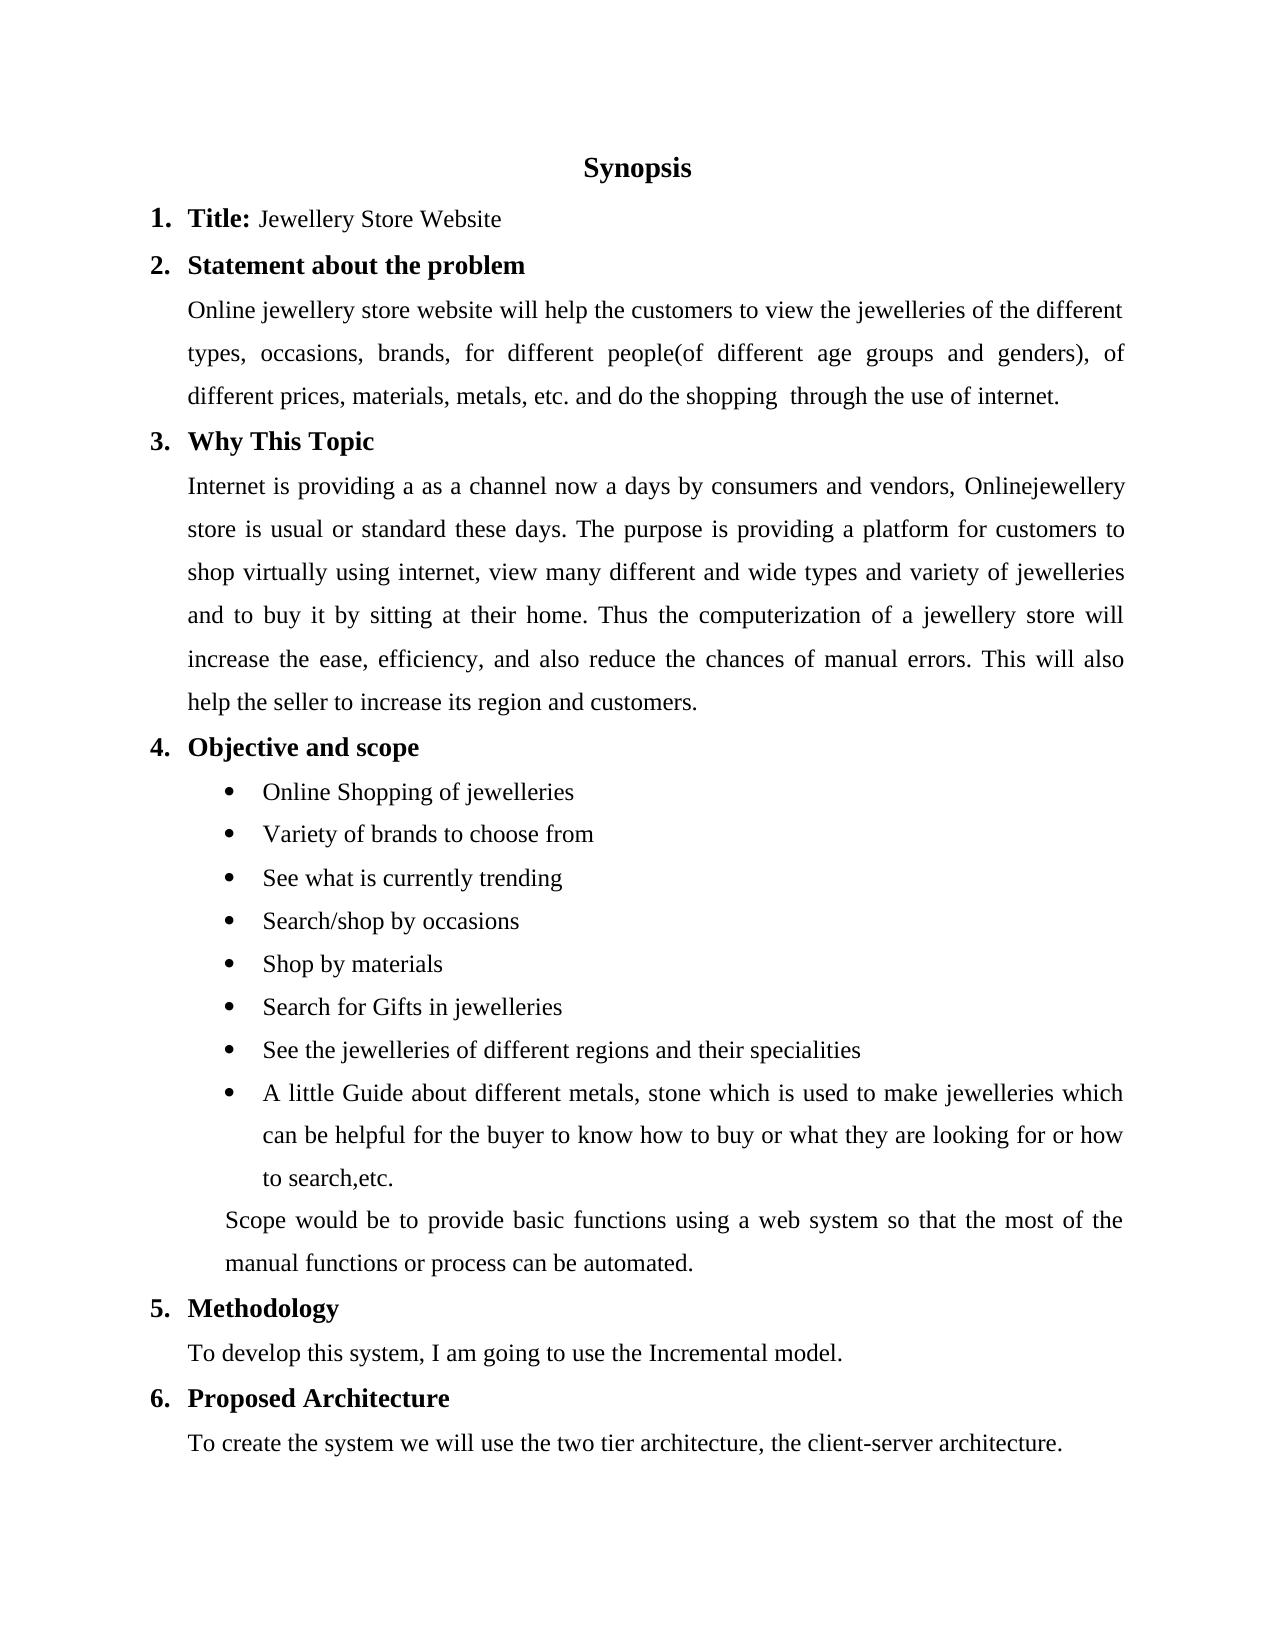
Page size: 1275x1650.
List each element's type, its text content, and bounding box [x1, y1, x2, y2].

list Search/shop by occasions [225, 906, 1217, 935]
list A little Guide about different metals, stone which is used to make jewelleries which can be helpful for the buyer to know how to buy or what they are looking for or how to search,etc. [225, 1078, 1125, 1192]
text Online jewellery store website will help the customers to view the jewelleries of the different types, occasions, brands, for different people(of different age groups and genders), of different prices, materials, metals, etc. and do the shopping through the use of internet. [187, 295, 1125, 410]
list Shop by materials [225, 949, 1217, 977]
subtitle Methodology [150, 1292, 1217, 1323]
list See what is currently trending [225, 863, 1217, 892]
list Title: Jewellery Store Website [150, 200, 1217, 233]
list See the jewelleries of different regions and their specialities [225, 1035, 1217, 1064]
subtitle Why This Topic [150, 425, 1217, 456]
text To create the system we will use the two tier architecture, the client-server architecture. [187, 1428, 1217, 1457]
text Internet is providing a as a channel now a days by consumers and vendors, Onlinejewellery store is usual or standard these days. The purpose is providing a platform for customers to shop virtually using internet, view many different and wide types and variety of jewelleries and to buy it by sitting at their home. Thus the computerization of a jewellery store will increase the ease, efficiency, and also reduce the chances of manual errors. This will also help the seller to increase its region and customers. [187, 471, 1125, 716]
subtitle Proposed Architecture [150, 1382, 1217, 1413]
subtitle Statement about the problem [150, 249, 1217, 280]
text To develop this system, I am going to use the Incremental model. [187, 1338, 1217, 1367]
list Online Shopping of jewelleries [225, 777, 1217, 806]
text Synopsis [583, 150, 1217, 183]
text Scope would be to provide basic functions using a web system so that the most of the manual functions or process can be automated. [225, 1205, 1125, 1277]
subtitle Objective and scope [150, 731, 1217, 762]
list Variety of brands to choose from [225, 819, 1217, 848]
list Search for Gifts in jewelleries [225, 992, 1217, 1021]
